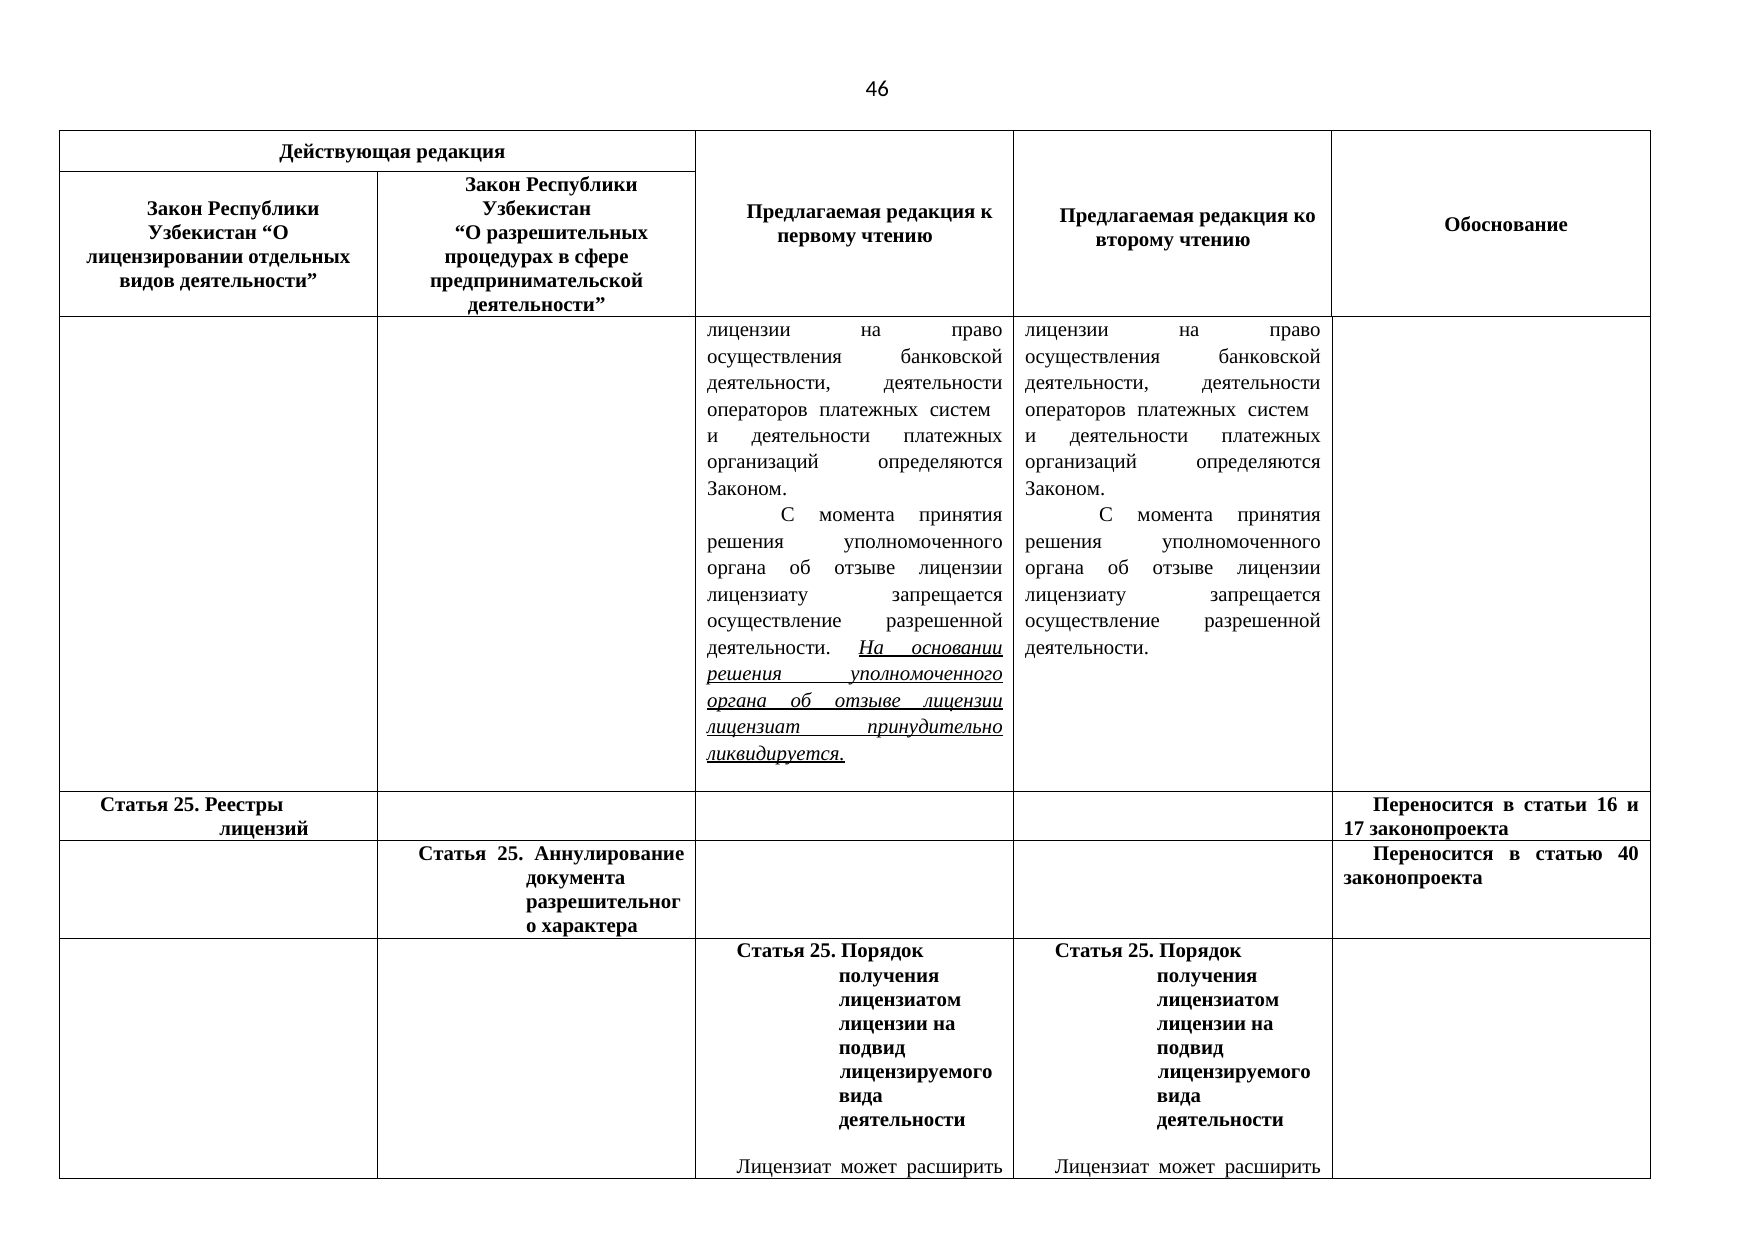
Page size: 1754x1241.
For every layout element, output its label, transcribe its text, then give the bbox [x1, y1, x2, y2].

table_cell Закон Республики Узбекистан “О лицензировании отдельных видов деятельности” [60, 172, 377, 316]
table_cell Переносится в статью 40 законопроекта [1333, 841, 1650, 937]
table_cell [378, 939, 695, 1178]
table_header Предлагаемая редакция ко второму чтению [1014, 131, 1331, 316]
table_cell Закон Республики Узбекистан “О разрешительных процедурах в сфере предпринимательской деятельности” [378, 172, 695, 316]
table_header Обоснование [1332, 131, 1650, 316]
table_cell [696, 792, 1013, 840]
table_header Предлагаемая редакция к первому чтению [696, 131, 1013, 316]
table_cell [1333, 317, 1650, 791]
table_header Действующая редакция [60, 131, 695, 171]
table_cell [696, 841, 1013, 937]
table_cell [1014, 841, 1332, 937]
table_cell Статья 25. Аннулирование документа разрешительного характера [378, 841, 695, 937]
table_cell [60, 841, 377, 937]
table_cell Статья 25. Реестры лицензий [60, 792, 377, 840]
table_cell [60, 317, 377, 791]
table_cell Переносится в статьи 16 и 17 законопроекта [1333, 792, 1650, 840]
table_cell [378, 317, 695, 791]
table_cell [1333, 939, 1650, 1178]
table_cell [378, 792, 695, 840]
table_cell [1014, 792, 1332, 840]
table_cell [60, 939, 377, 1178]
